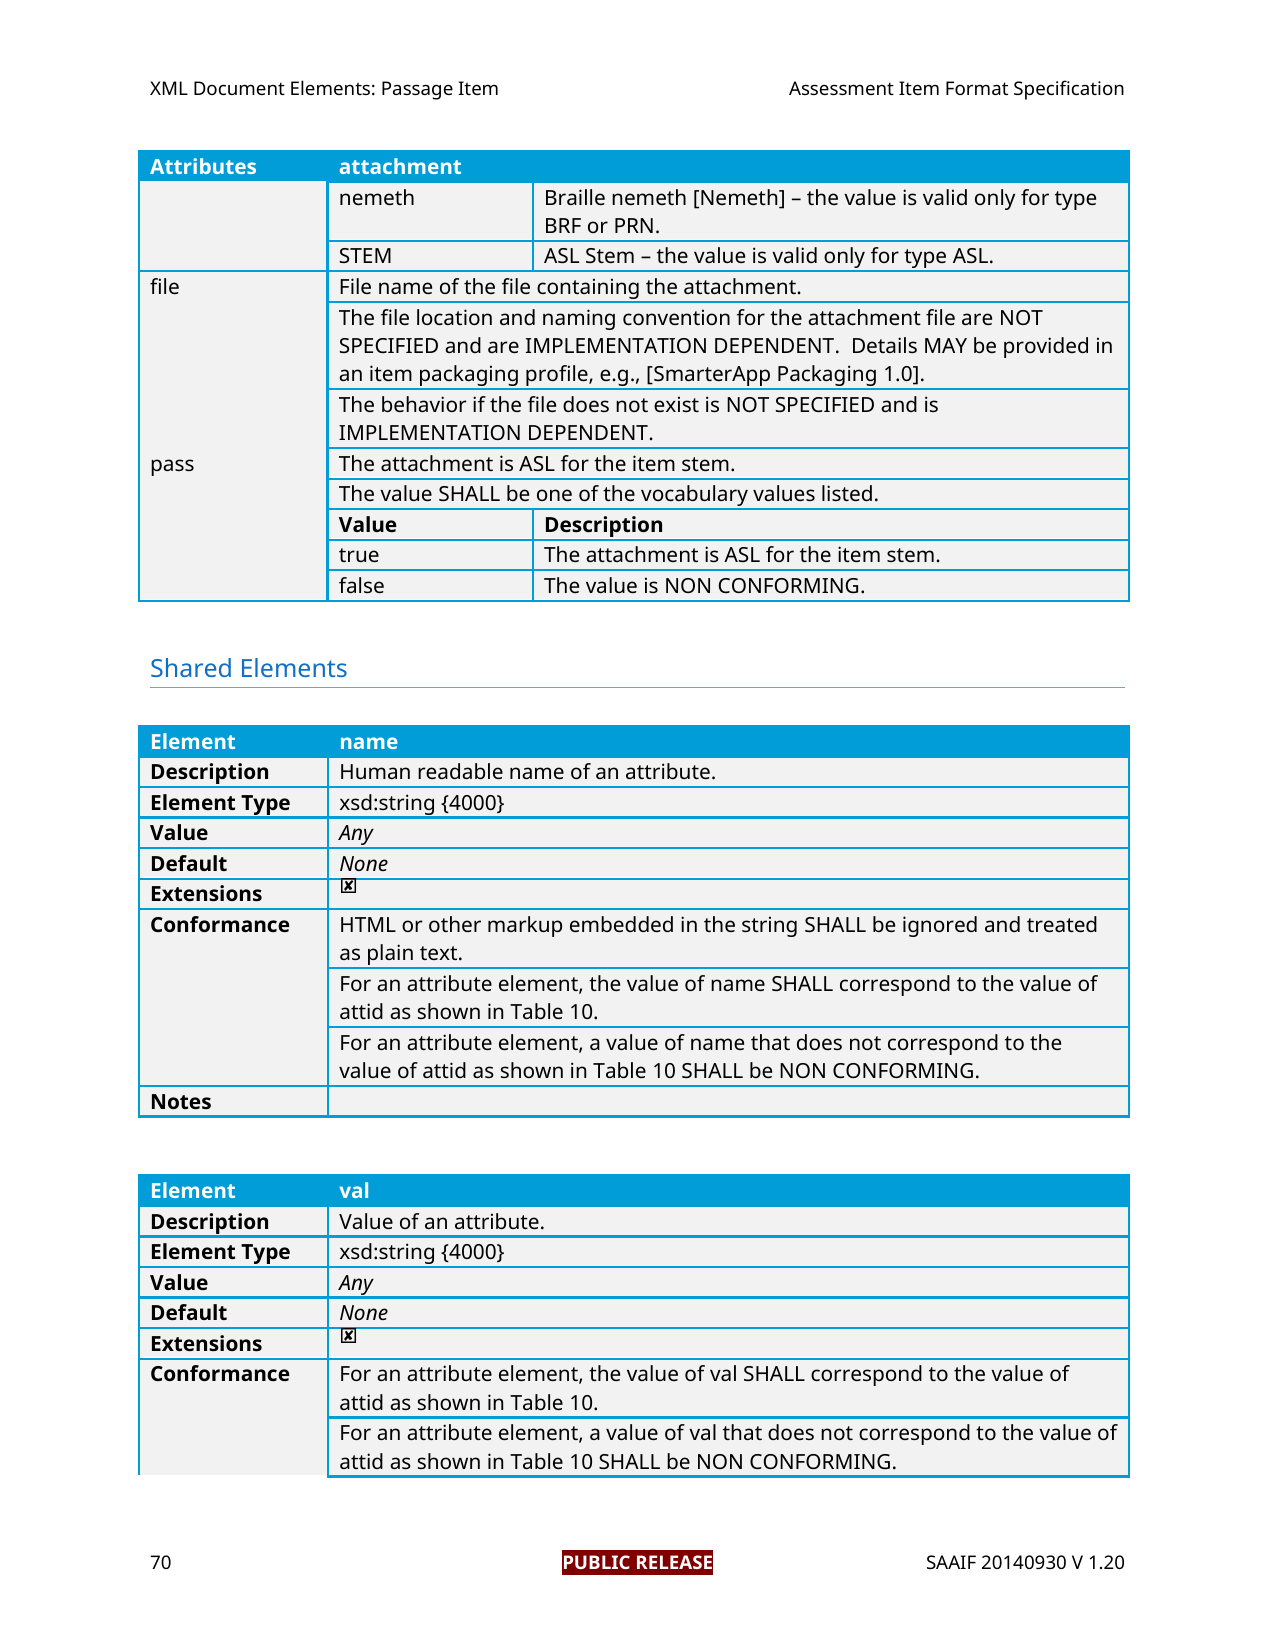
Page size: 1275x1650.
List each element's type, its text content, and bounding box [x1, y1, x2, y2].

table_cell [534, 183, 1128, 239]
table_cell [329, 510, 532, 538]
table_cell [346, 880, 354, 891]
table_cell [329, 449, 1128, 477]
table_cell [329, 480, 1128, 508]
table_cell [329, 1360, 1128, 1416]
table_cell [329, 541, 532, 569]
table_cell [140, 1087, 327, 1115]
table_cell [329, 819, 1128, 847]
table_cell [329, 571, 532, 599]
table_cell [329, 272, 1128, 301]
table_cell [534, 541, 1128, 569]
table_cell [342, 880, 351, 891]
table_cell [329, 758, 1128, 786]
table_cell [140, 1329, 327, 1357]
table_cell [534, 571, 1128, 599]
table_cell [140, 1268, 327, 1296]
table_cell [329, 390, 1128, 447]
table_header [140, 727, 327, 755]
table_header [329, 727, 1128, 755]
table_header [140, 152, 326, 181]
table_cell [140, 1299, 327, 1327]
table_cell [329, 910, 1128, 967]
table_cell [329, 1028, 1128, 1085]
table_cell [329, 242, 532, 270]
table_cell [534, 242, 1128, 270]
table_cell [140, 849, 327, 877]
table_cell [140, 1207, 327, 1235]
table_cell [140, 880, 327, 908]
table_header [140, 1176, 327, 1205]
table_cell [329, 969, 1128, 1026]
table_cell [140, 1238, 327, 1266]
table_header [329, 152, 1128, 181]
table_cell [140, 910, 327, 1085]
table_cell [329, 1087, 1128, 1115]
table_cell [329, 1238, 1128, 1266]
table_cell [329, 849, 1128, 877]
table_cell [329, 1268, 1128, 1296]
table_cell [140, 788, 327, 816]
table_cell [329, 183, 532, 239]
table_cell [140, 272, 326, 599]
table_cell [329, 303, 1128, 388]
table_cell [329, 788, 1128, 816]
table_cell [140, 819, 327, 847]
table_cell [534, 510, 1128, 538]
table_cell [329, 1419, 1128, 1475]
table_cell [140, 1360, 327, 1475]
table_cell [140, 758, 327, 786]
subtitle Shared Elements [150, 651, 1125, 687]
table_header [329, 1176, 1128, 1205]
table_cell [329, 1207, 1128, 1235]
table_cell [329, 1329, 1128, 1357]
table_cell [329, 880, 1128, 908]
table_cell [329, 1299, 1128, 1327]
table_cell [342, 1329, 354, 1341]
